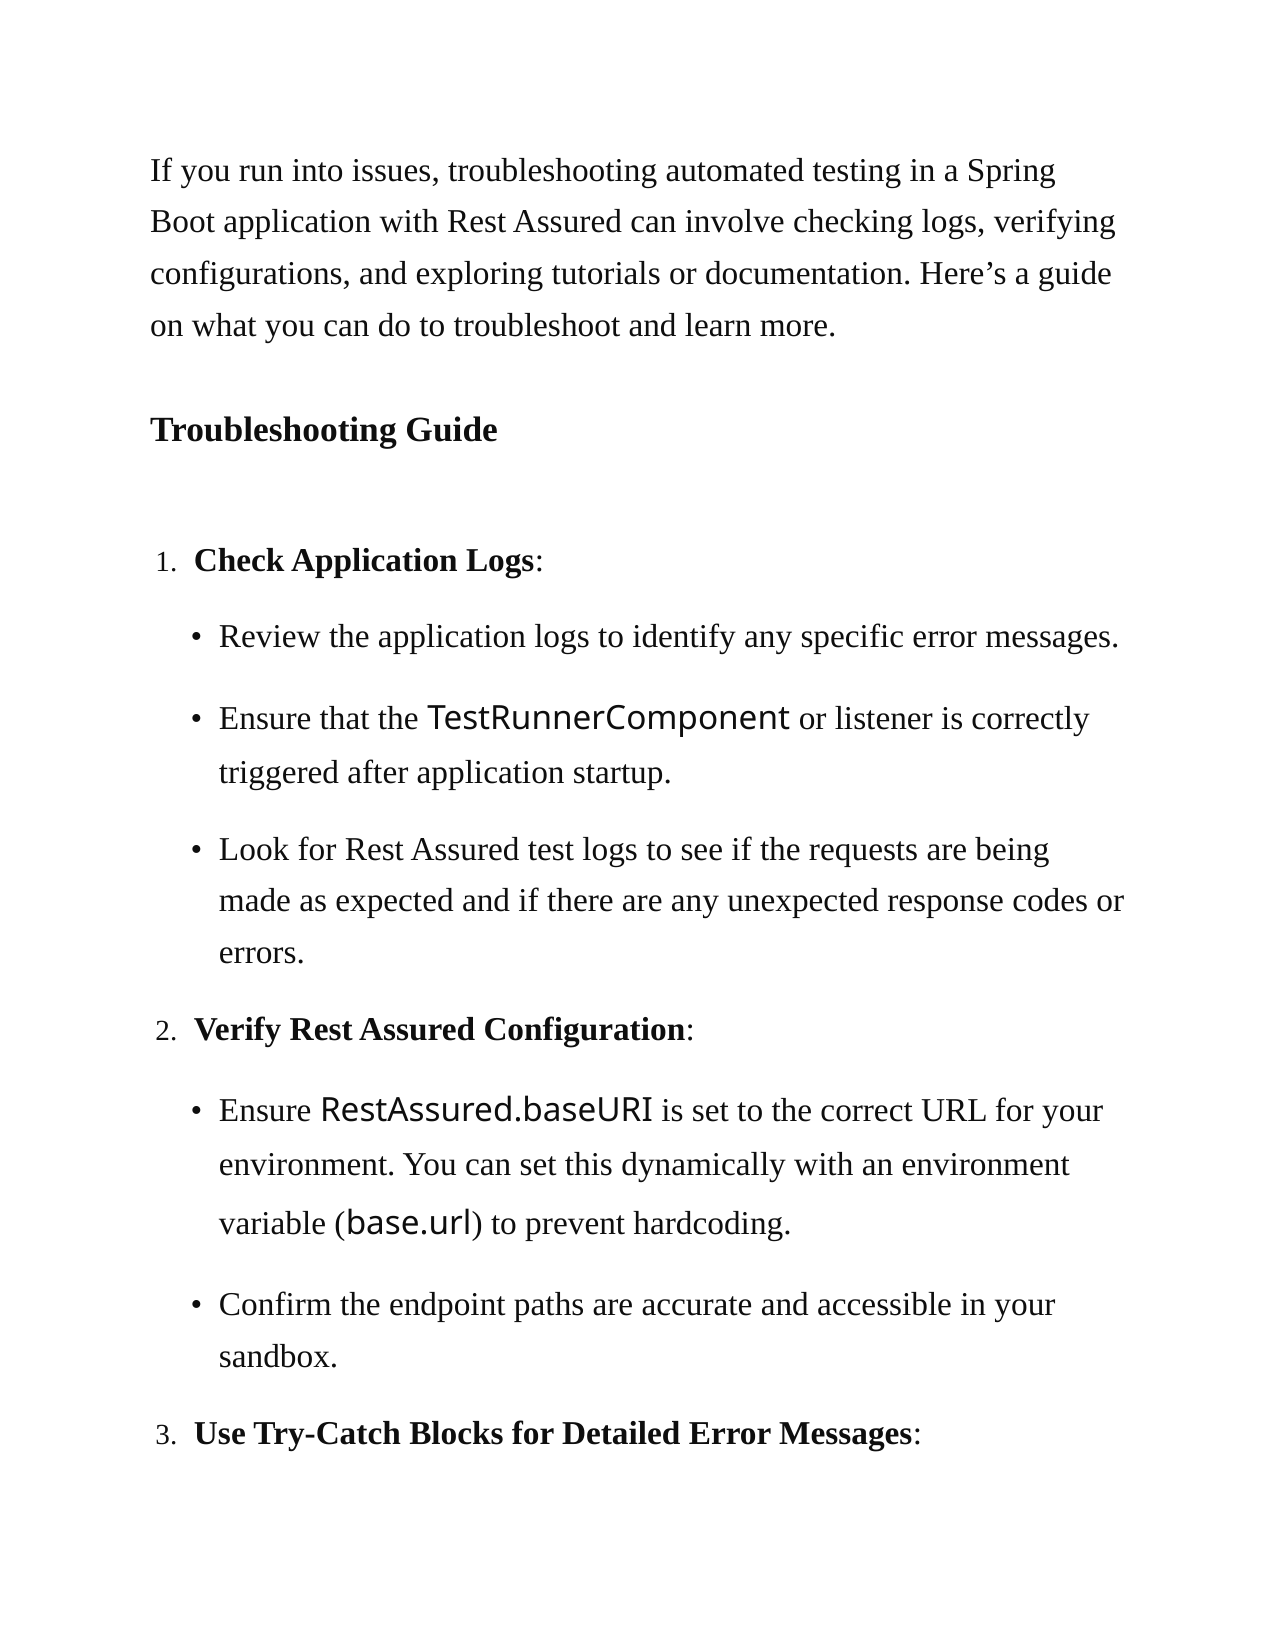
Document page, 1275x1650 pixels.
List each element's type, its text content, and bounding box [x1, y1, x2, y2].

text • Ensure that the TestRunnerComponent or listener is correctly triggered after application startup. [150, 693, 1125, 791]
text 3. Use Try-Catch Blocks for Detailed Error Messages: [150, 1413, 1125, 1451]
text • Confirm the endpoint paths are accurate and accessible in your sandbox. [150, 1285, 1125, 1375]
text • Ensure RestAssured.baseURI is set to the correct URL for your environment. You can set this dynamically with an environment variable (base.url) to prevent hardcoding. [150, 1086, 1125, 1244]
text • Look for Rest Assured test logs to see if the requests are being made as expected and if there are any unexpected response codes or errors. [150, 829, 1125, 971]
text • Review the application logs to identify any specific error messages. [150, 617, 1125, 655]
text If you run into issues, troubleshooting automated testing in a Spring Boot application with Rest Assured can involve checking logs, verifying configurations, and exploring tutorials or documentation. Here’s a guide on what you can do to troubleshoot and learn more. [150, 150, 1125, 343]
text 1. Check Application Logs: [150, 540, 1125, 578]
text 2. Verify Rest Assured Configuration: [150, 1009, 1125, 1047]
text Troubleshooting Guide [150, 408, 1125, 449]
